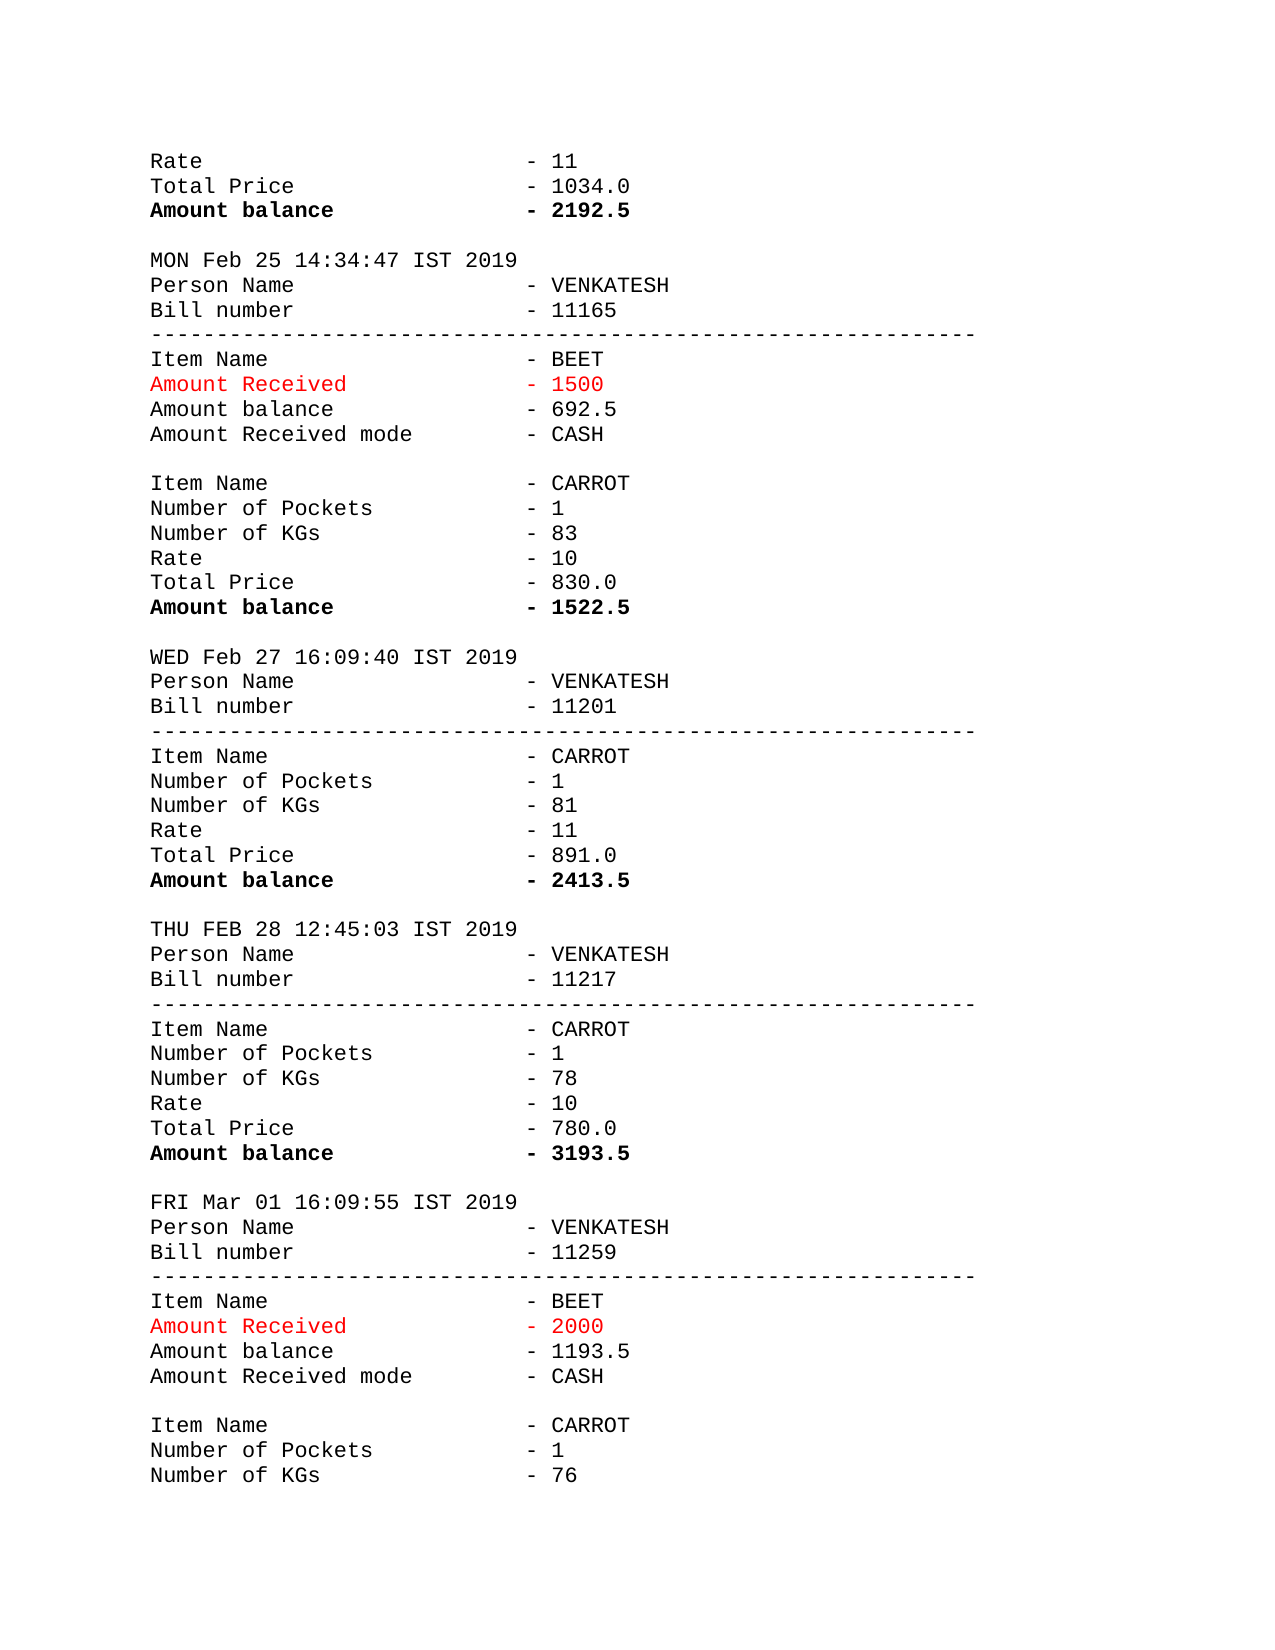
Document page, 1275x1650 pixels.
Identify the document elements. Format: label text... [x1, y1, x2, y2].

text Person Name - VENKATESH [150, 274, 1125, 299]
text Total Price - 830.0 [150, 571, 1125, 596]
text THU FEB 28 12:45:03 IST 2019 [150, 918, 1125, 943]
text Person Name - VENKATESH [150, 671, 1125, 695]
text Person Name - VENKATESH [150, 1216, 1125, 1241]
text Item Name - CARROT [150, 472, 1125, 497]
text Item Name - BEET [150, 348, 1125, 373]
text Amount balance - 2192.5 [150, 199, 1125, 224]
text Bill number - 11259 [150, 1241, 1125, 1266]
text Number of Pockets - 1 [150, 497, 1125, 522]
text Item Name - CARROT [150, 745, 1125, 770]
text Amount Received - 1500 [150, 373, 1125, 398]
text Person Name - VENKATESH [150, 943, 1125, 968]
text --------------------------------------------------------------- [150, 720, 1125, 745]
text Rate - 11 [150, 150, 1125, 175]
text Rate - 10 [150, 1092, 1125, 1117]
text Number of KGs - 76 [150, 1464, 1125, 1489]
text Number of Pockets - 1 [150, 1439, 1125, 1464]
text Number of Pockets - 1 [150, 1042, 1125, 1067]
text Bill number - 11217 [150, 968, 1125, 993]
text Item Name - CARROT [150, 1414, 1125, 1439]
text --------------------------------------------------------------- [150, 993, 1125, 1018]
text Item Name - BEET [150, 1290, 1125, 1315]
text Item Name - CARROT [150, 1018, 1125, 1042]
text WED Feb 27 16:09:40 IST 2019 [150, 646, 1125, 671]
text Amount balance - 692.5 [150, 398, 1125, 423]
text Rate - 11 [150, 819, 1125, 844]
text FRI Mar 01 16:09:55 IST 2019 [150, 1191, 1125, 1216]
text --------------------------------------------------------------- [150, 323, 1125, 348]
text Bill number - 11201 [150, 695, 1125, 720]
text Amount Received mode - CASH [150, 423, 1125, 447]
text Number of KGs - 83 [150, 522, 1125, 547]
text Amount Received mode - CASH [150, 1365, 1125, 1389]
text --------------------------------------------------------------- [150, 1266, 1125, 1290]
text Number of KGs - 78 [150, 1067, 1125, 1092]
text Number of Pockets - 1 [150, 770, 1125, 794]
text Amount balance - 2413.5 [150, 869, 1125, 894]
text Total Price - 780.0 [150, 1117, 1125, 1142]
text Amount balance - 3193.5 [150, 1142, 1125, 1166]
text Amount Received - 2000 [150, 1315, 1125, 1340]
text Number of KGs - 81 [150, 794, 1125, 819]
text Total Price - 891.0 [150, 844, 1125, 869]
text Bill number - 11165 [150, 299, 1125, 323]
text MON Feb 25 14:34:47 IST 2019 [150, 249, 1125, 274]
text Rate - 10 [150, 547, 1125, 571]
text Total Price - 1034.0 [150, 175, 1125, 199]
text Amount balance - 1193.5 [150, 1340, 1125, 1365]
text Amount balance - 1522.5 [150, 596, 1125, 621]
